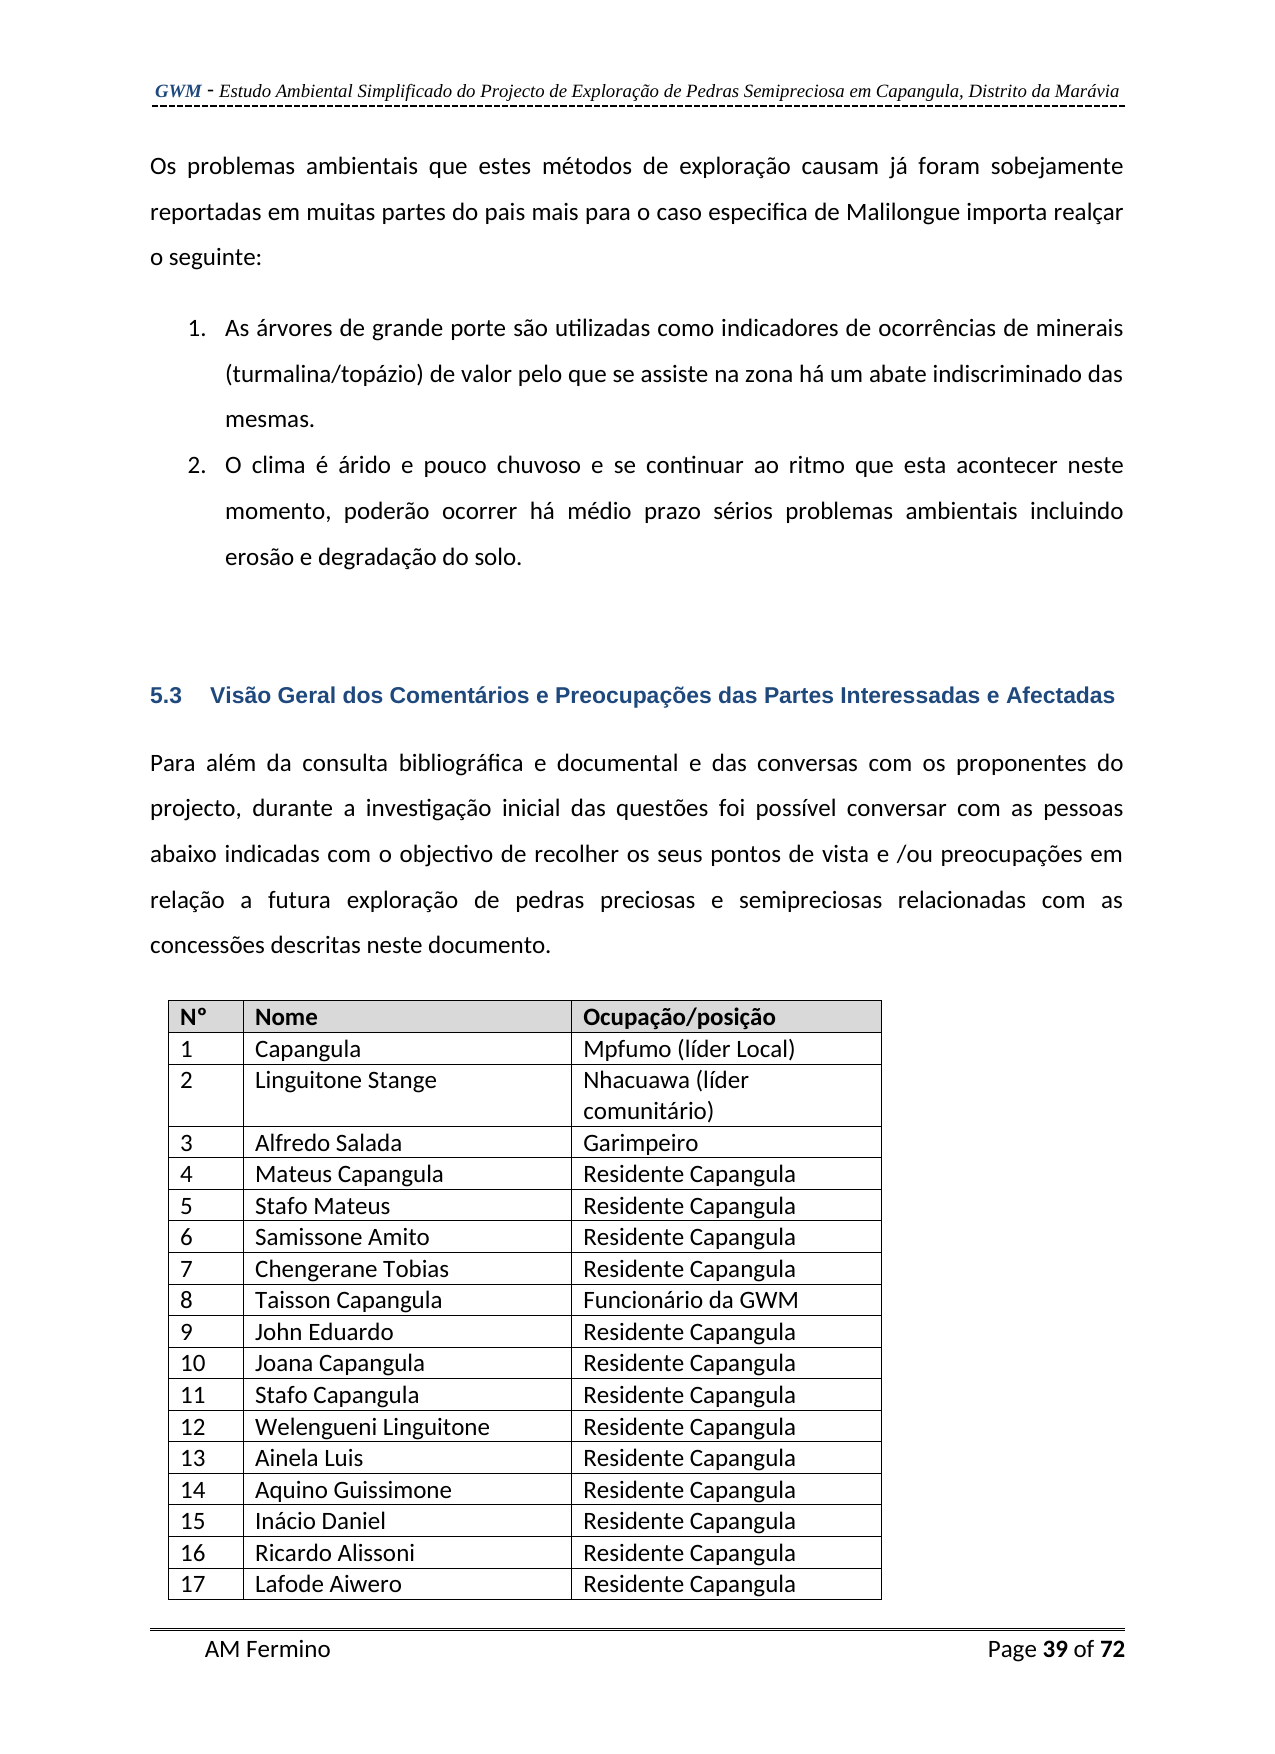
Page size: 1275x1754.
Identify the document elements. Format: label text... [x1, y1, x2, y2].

table_cell Taisson Capangula [244, 1285, 571, 1315]
table_header Ocupação/posição [572, 1001, 881, 1032]
table_cell 16 [169, 1537, 243, 1567]
table_cell 17 [169, 1569, 243, 1599]
table_cell Inácio Daniel [244, 1505, 571, 1536]
table_cell John Eduardo [244, 1316, 571, 1347]
table_cell Lafode Aiwero [244, 1569, 571, 1599]
table_cell Aquino Guissimone [244, 1474, 571, 1504]
table_cell 9 [169, 1316, 243, 1347]
subtitle Visão Geral dos Comentários e Preocupações das Partes Interessadas e Afectadas [150, 682, 1125, 709]
table_cell 3 [169, 1127, 243, 1157]
table_cell Chengerane Tobias [244, 1253, 571, 1283]
table_cell Mateus Capangula [244, 1158, 571, 1189]
table_cell 4 [169, 1158, 243, 1189]
table_header Nº [169, 1001, 243, 1032]
table_header Nome [244, 1001, 571, 1032]
table_cell 15 [169, 1505, 243, 1536]
table_cell Residente Capangula [572, 1316, 881, 1347]
text Os problemas ambientais que estes métodos de exploração causam já foram sobejamente reportadas em muitas partes do pais mais para o caso especifica de Malilongue importa realçar o seguinte: [150, 150, 1125, 272]
table_cell Residente Capangula [572, 1221, 881, 1252]
table_cell Residente Capangula [572, 1158, 881, 1189]
text Para além da consulta bibliográfica e documental e das conversas com os proponentes do projecto, durante a investigação inicial das questões foi possível conversar com as pessoas abaixo indicadas com o objectivo de recolher os seus pontos de vista e /ou preocupações em relação a futura exploração de pedras preciosas e semipreciosas relacionadas com as concessões descritas neste documento. [150, 747, 1125, 960]
table_cell 11 [169, 1379, 243, 1410]
table_cell 7 [169, 1253, 243, 1283]
table_cell Mpfumo (líder Local) [572, 1033, 881, 1063]
table_cell Funcionário da GWM [572, 1285, 881, 1315]
table_cell Residente Capangula [572, 1474, 881, 1504]
table_cell Residente Capangula [572, 1253, 881, 1283]
table_cell Residente Capangula [572, 1505, 881, 1536]
table_cell Joana Capangula [244, 1348, 571, 1378]
table_cell Residente Capangula [572, 1537, 881, 1567]
table_cell 1 [169, 1033, 243, 1063]
table_cell Residente Capangula [572, 1569, 881, 1599]
table_cell Capangula [244, 1033, 571, 1063]
list As árvores de grande porte são utilizadas como indicadores de ocorrências de minerais (turmalina/topázio) de valor pelo que se assiste na zona há um abate indiscriminado das mesmas. [187, 312, 1125, 434]
table_cell 13 [169, 1442, 243, 1473]
table_cell 5 [169, 1190, 243, 1220]
list O clima é árido e pouco chuvoso e se continuar ao ritmo que esta acontecer neste momento, poderão ocorrer há médio prazo sérios problemas ambientais incluindo erosão e degradação do solo. [187, 449, 1125, 571]
table_cell Ricardo Alissoni [244, 1537, 571, 1567]
table_cell 8 [169, 1285, 243, 1315]
table_cell Stafo Capangula [244, 1379, 571, 1410]
table_cell Residente Capangula [572, 1348, 881, 1378]
table_cell Welengueni Linguitone [244, 1411, 571, 1441]
table_cell Residente Capangula [572, 1379, 881, 1410]
table_cell 14 [169, 1474, 243, 1504]
table_cell Residente Capangula [572, 1411, 881, 1441]
table_cell Alfredo Salada [244, 1127, 571, 1157]
table_cell Residente Capangula [572, 1190, 881, 1220]
table_cell Residente Capangula [572, 1442, 881, 1473]
table_cell 10 [169, 1348, 243, 1378]
table_cell Garimpeiro [572, 1127, 881, 1157]
table_cell 2 [169, 1065, 243, 1126]
table_cell Samissone Amito [244, 1221, 571, 1252]
table_cell Stafo Mateus [244, 1190, 571, 1220]
table_cell Linguitone Stange [244, 1065, 571, 1126]
table_cell 12 [169, 1411, 243, 1441]
table_cell Nhacuawa (líder comunitário) [572, 1065, 881, 1126]
table_cell Ainela Luis [244, 1442, 571, 1473]
table_cell 6 [169, 1221, 243, 1252]
